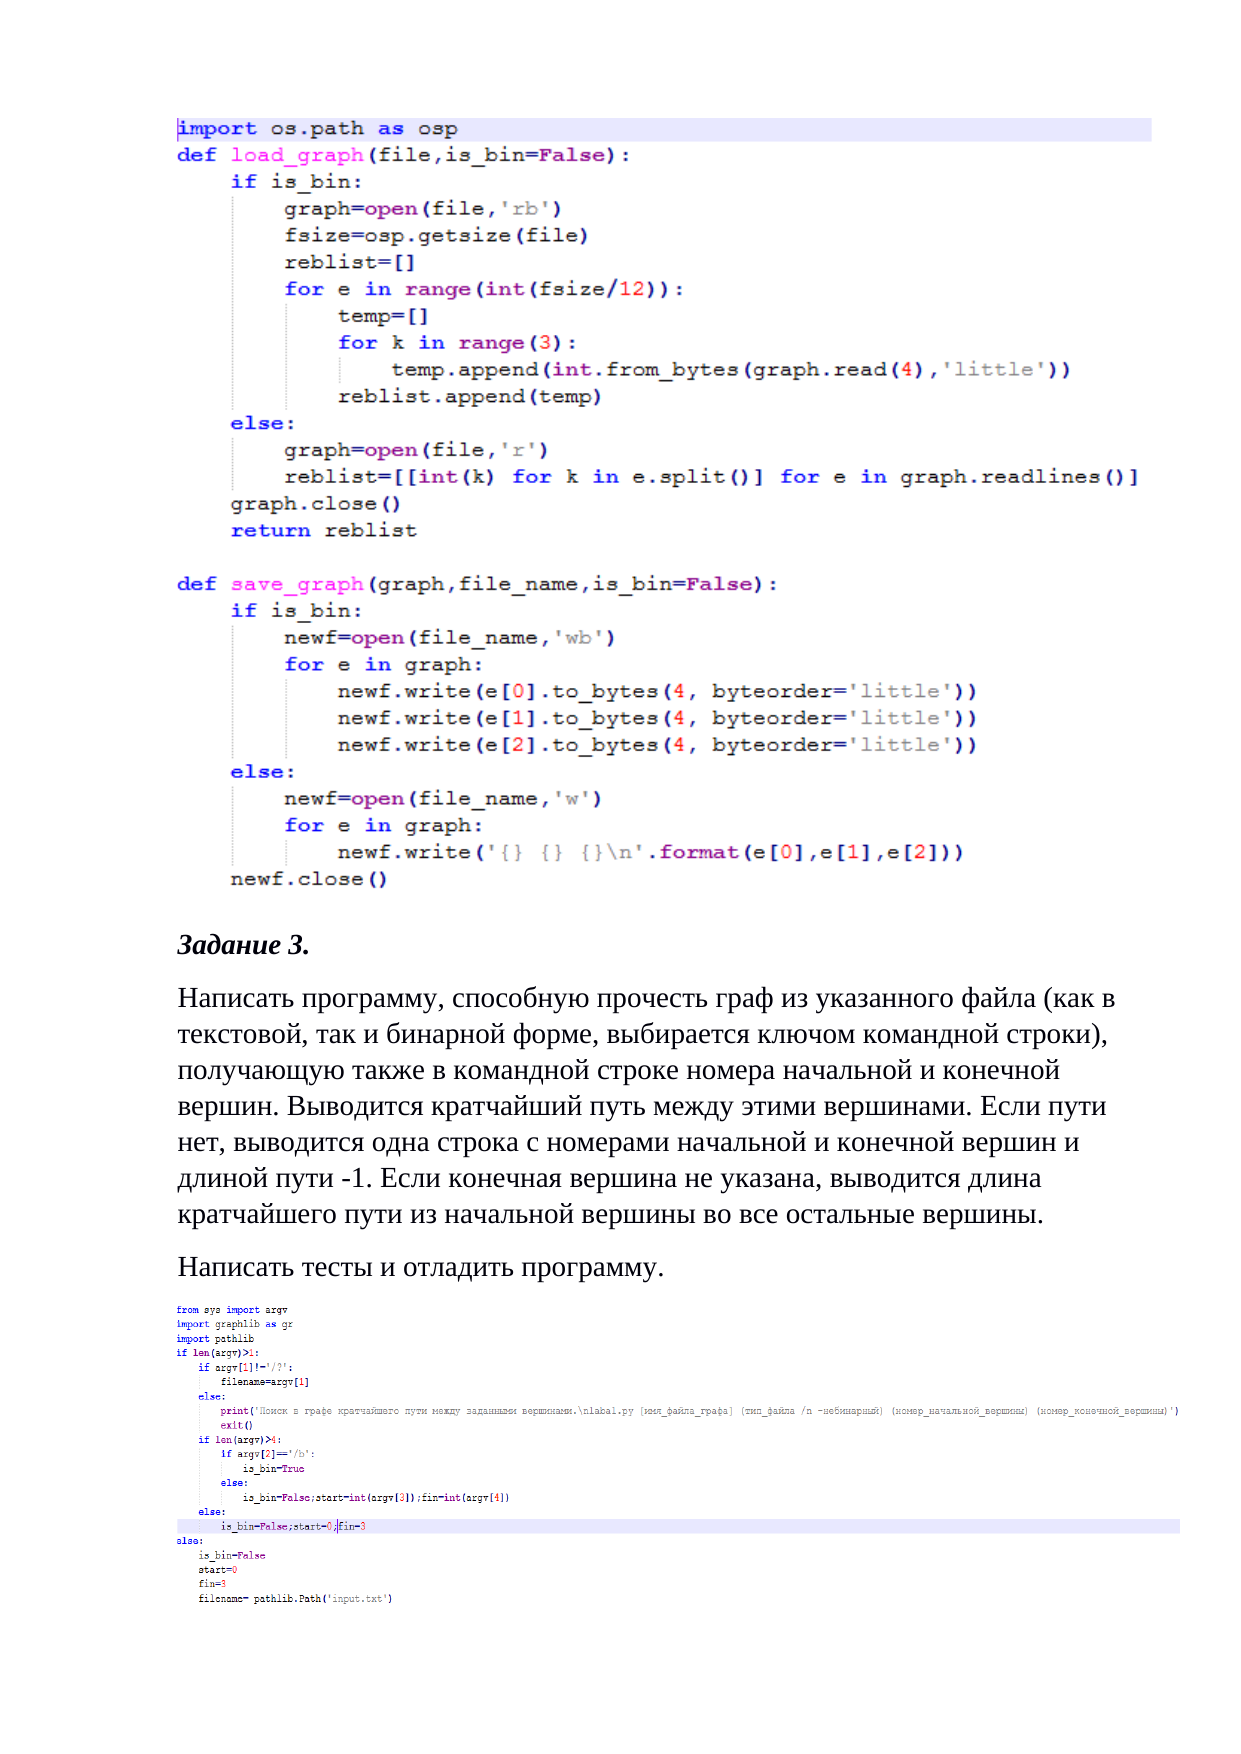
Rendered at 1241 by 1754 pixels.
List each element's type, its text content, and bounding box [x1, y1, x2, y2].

text Написать тесты и отладить программу. [177, 1249, 1152, 1283]
picture [177, 118, 1152, 909]
text Задание 3. [177, 927, 1152, 961]
text Написать программу, способную прочесть граф из указанного файла (как в текстовой, так и бинарной форме, выбирается ключом командной строки), получающую также в командной строке номера начальной и конечной вершин. Выводится кратчайший путь между этими вершинами. Если пути нет, выводится одна строка с номерами начальной и конечной вершин и длиной пути -1. Если конечная вершина не указана, выводится длина кратчайшего пути из начальной вершины во все остальные вершины. [177, 980, 1152, 1230]
picture [177, 1302, 1180, 1607]
